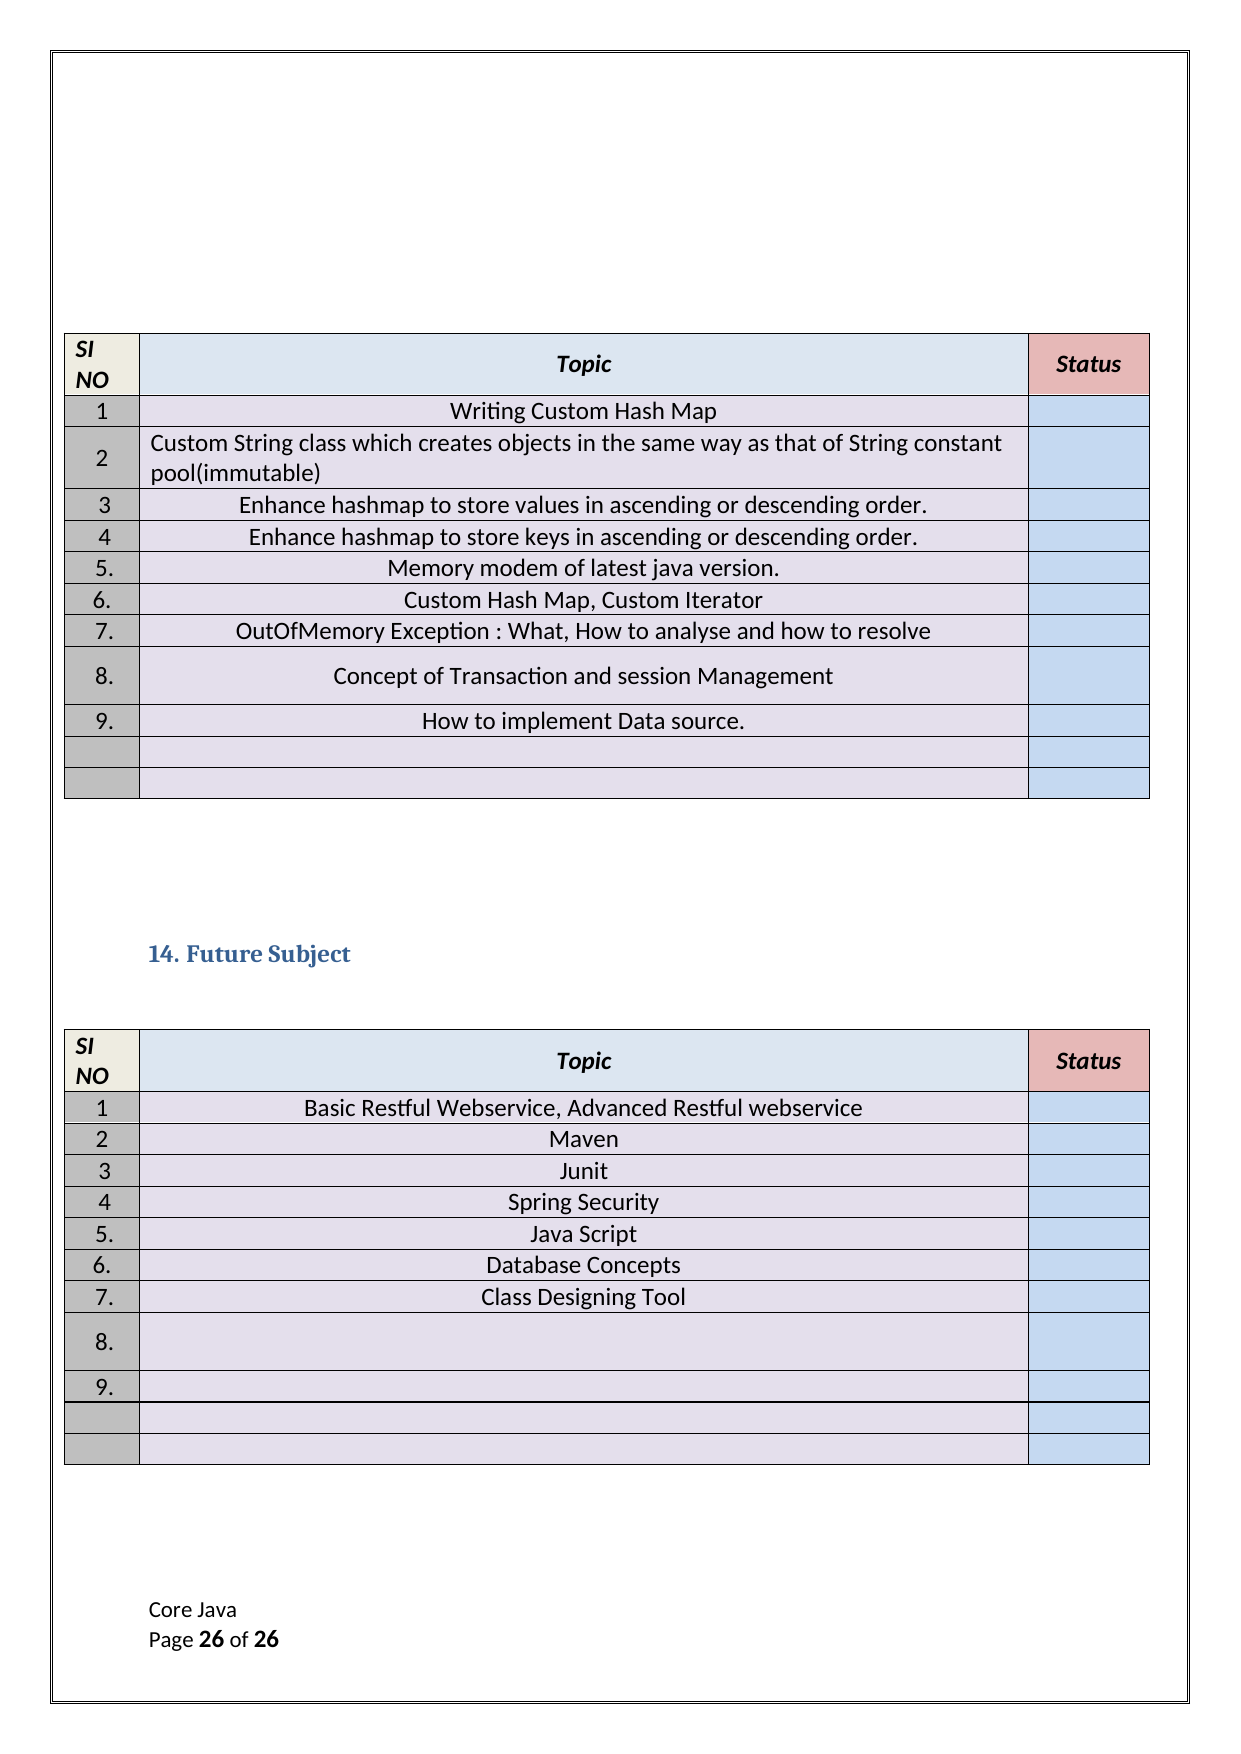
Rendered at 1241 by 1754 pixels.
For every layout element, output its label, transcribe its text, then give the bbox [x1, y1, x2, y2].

table_cell Database Concepts [140, 1250, 1028, 1280]
table_cell Custom Hash Map, Custom Iterator [140, 584, 1028, 614]
table_cell [1029, 1403, 1149, 1433]
table_header SI NO [65, 334, 139, 394]
table_cell 1 [65, 1092, 139, 1122]
table_cell Junit [140, 1155, 1028, 1186]
subtitle Future Subject [148, 940, 1092, 969]
table_cell 1 [65, 396, 139, 426]
table_cell 6. [65, 1250, 139, 1280]
table_cell [1029, 1313, 1149, 1370]
table_cell [1029, 552, 1149, 583]
table_cell [65, 768, 139, 798]
table_cell Custom String class which creates objects in the same way as that of String constant pool(immutable) [140, 427, 1028, 488]
table_cell [1029, 1155, 1149, 1186]
table_cell [140, 1313, 1028, 1370]
table_cell [140, 737, 1028, 767]
table_cell [1029, 647, 1149, 704]
table_cell [1029, 1434, 1149, 1464]
table_cell 9. [65, 1371, 139, 1401]
table_cell [65, 1403, 139, 1433]
table_cell [1029, 768, 1149, 798]
table_cell 4 [65, 521, 139, 551]
table_cell 2 [65, 1124, 139, 1154]
table_cell [1029, 521, 1149, 551]
table_cell 4 [65, 1187, 139, 1217]
table_cell [1029, 396, 1149, 426]
table_cell 5. [65, 552, 139, 583]
table_cell Writing Custom Hash Map [140, 396, 1028, 426]
table_cell 9. [65, 705, 139, 736]
table_cell Spring Security [140, 1187, 1028, 1217]
table_cell 8. [65, 647, 139, 704]
table_cell Concept of Transaction and session Management [140, 647, 1028, 704]
table_cell Memory modem of latest java version. [140, 552, 1028, 583]
table_cell Class Designing Tool [140, 1281, 1028, 1312]
table_cell 3 [65, 489, 139, 520]
table_cell 7. [65, 1281, 139, 1312]
table_cell [1029, 1218, 1149, 1249]
table_cell How to implement Data source. [140, 705, 1028, 736]
table_cell [1029, 489, 1149, 520]
table_header Topic [140, 1030, 1028, 1091]
table_cell 6. [65, 584, 139, 614]
table_header Topic [140, 334, 1028, 394]
table_cell [1029, 705, 1149, 736]
table_cell [140, 768, 1028, 798]
table_cell [65, 1434, 139, 1464]
table_cell Enhance hashmap to store values in ascending or descending order. [140, 489, 1028, 520]
table_cell [1029, 1371, 1149, 1401]
table_cell OutOfMemory Exception : What, How to analyse and how to resolve [140, 615, 1028, 646]
table_cell 7. [65, 615, 139, 646]
table_header Status [1029, 1030, 1149, 1091]
table_cell [1029, 1187, 1149, 1217]
table_cell Basic Restful Webservice, Advanced Restful webservice [140, 1092, 1028, 1122]
table_cell [1029, 1281, 1149, 1312]
table_cell [1029, 1250, 1149, 1280]
table_cell 8. [65, 1313, 139, 1370]
table_cell [1029, 615, 1149, 646]
table_header SI NO [65, 1030, 139, 1091]
table_cell Java Script [140, 1218, 1028, 1249]
table_cell [1029, 737, 1149, 767]
table_header Status [1029, 334, 1149, 394]
table_cell Maven [140, 1124, 1028, 1154]
table_cell 2 [65, 427, 139, 488]
table_cell [65, 737, 139, 767]
table_cell 5. [65, 1218, 139, 1249]
table_cell Enhance hashmap to store keys in ascending or descending order. [140, 521, 1028, 551]
table_cell [1029, 427, 1149, 488]
table_cell 3 [65, 1155, 139, 1186]
table_cell [1029, 1092, 1149, 1122]
table_cell [140, 1403, 1028, 1433]
table_cell [140, 1434, 1028, 1464]
table_cell [1029, 1124, 1149, 1154]
table_cell [140, 1371, 1028, 1401]
table_cell [1029, 584, 1149, 614]
